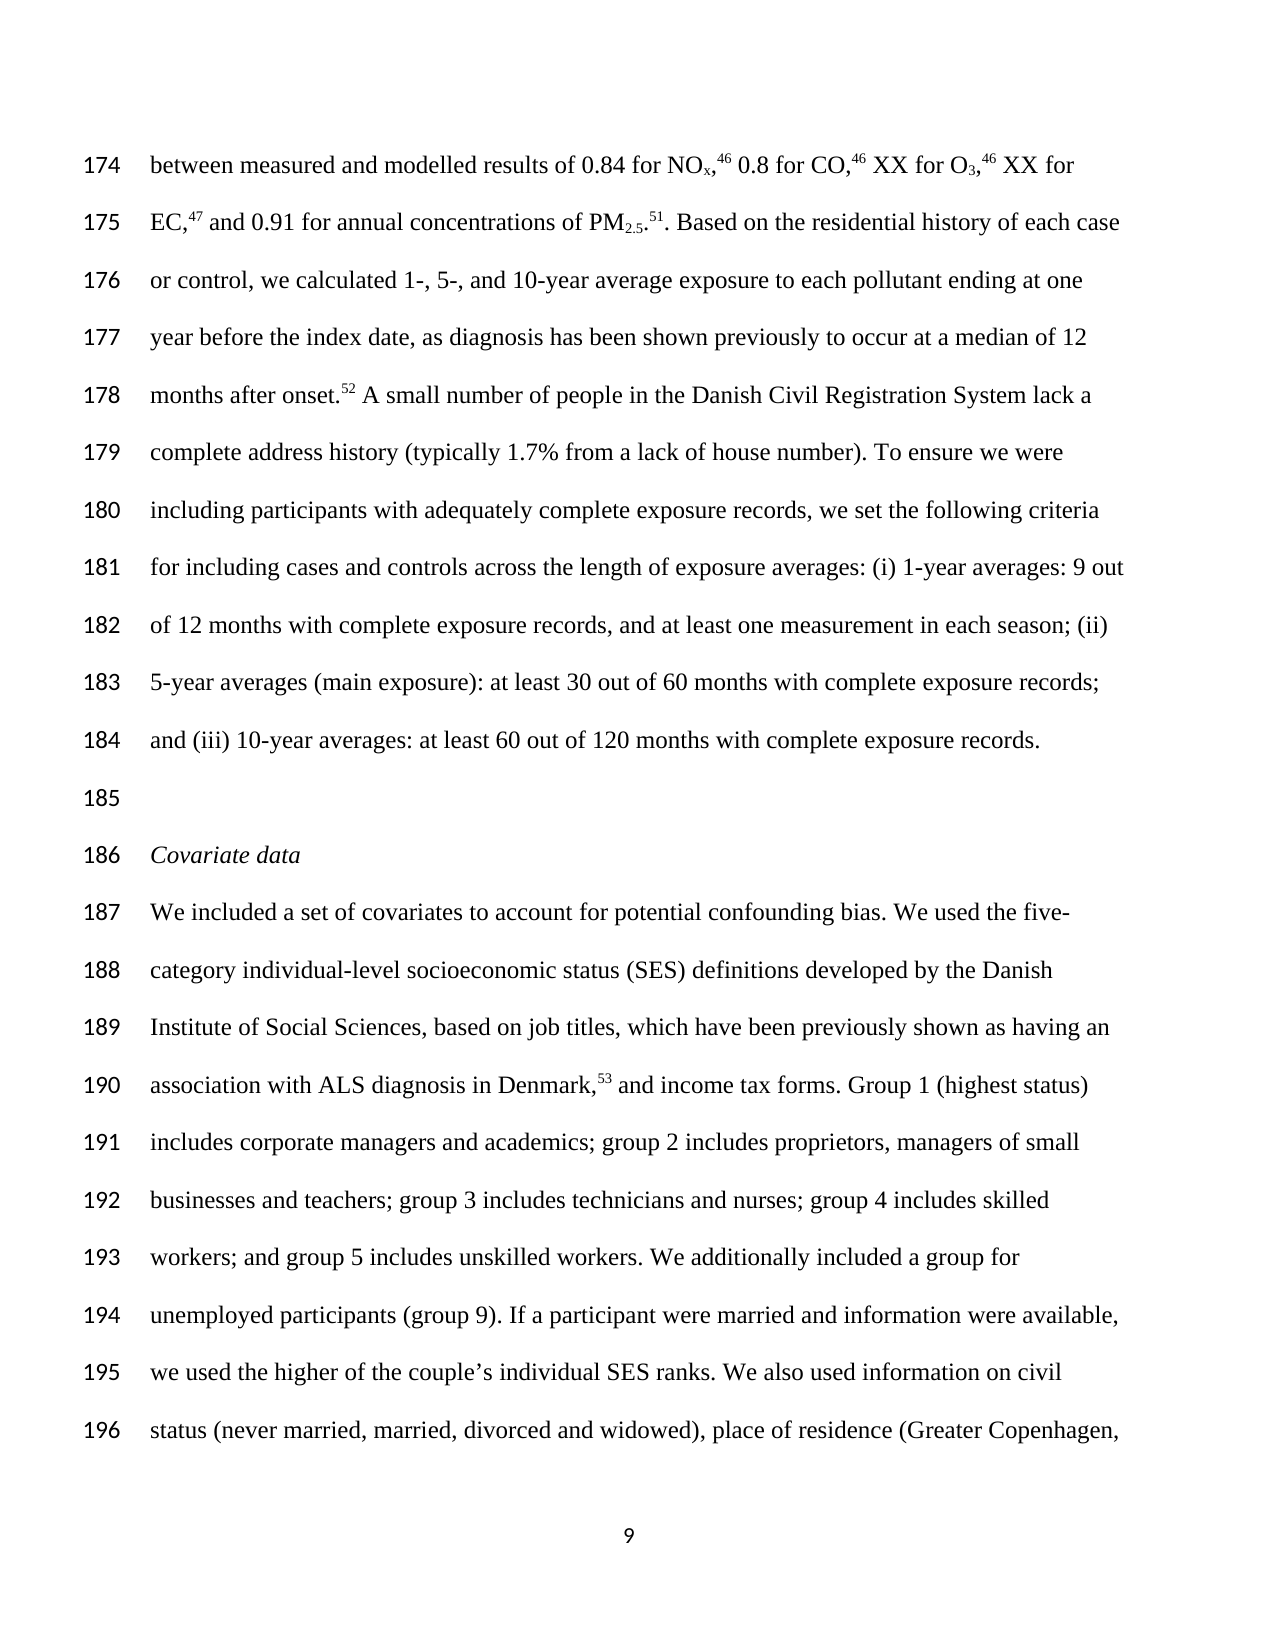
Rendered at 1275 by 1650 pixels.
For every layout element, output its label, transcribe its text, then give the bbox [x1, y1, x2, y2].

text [150, 897, 1125, 1444]
text Covariate data [150, 840, 1125, 869]
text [150, 150, 1125, 754]
